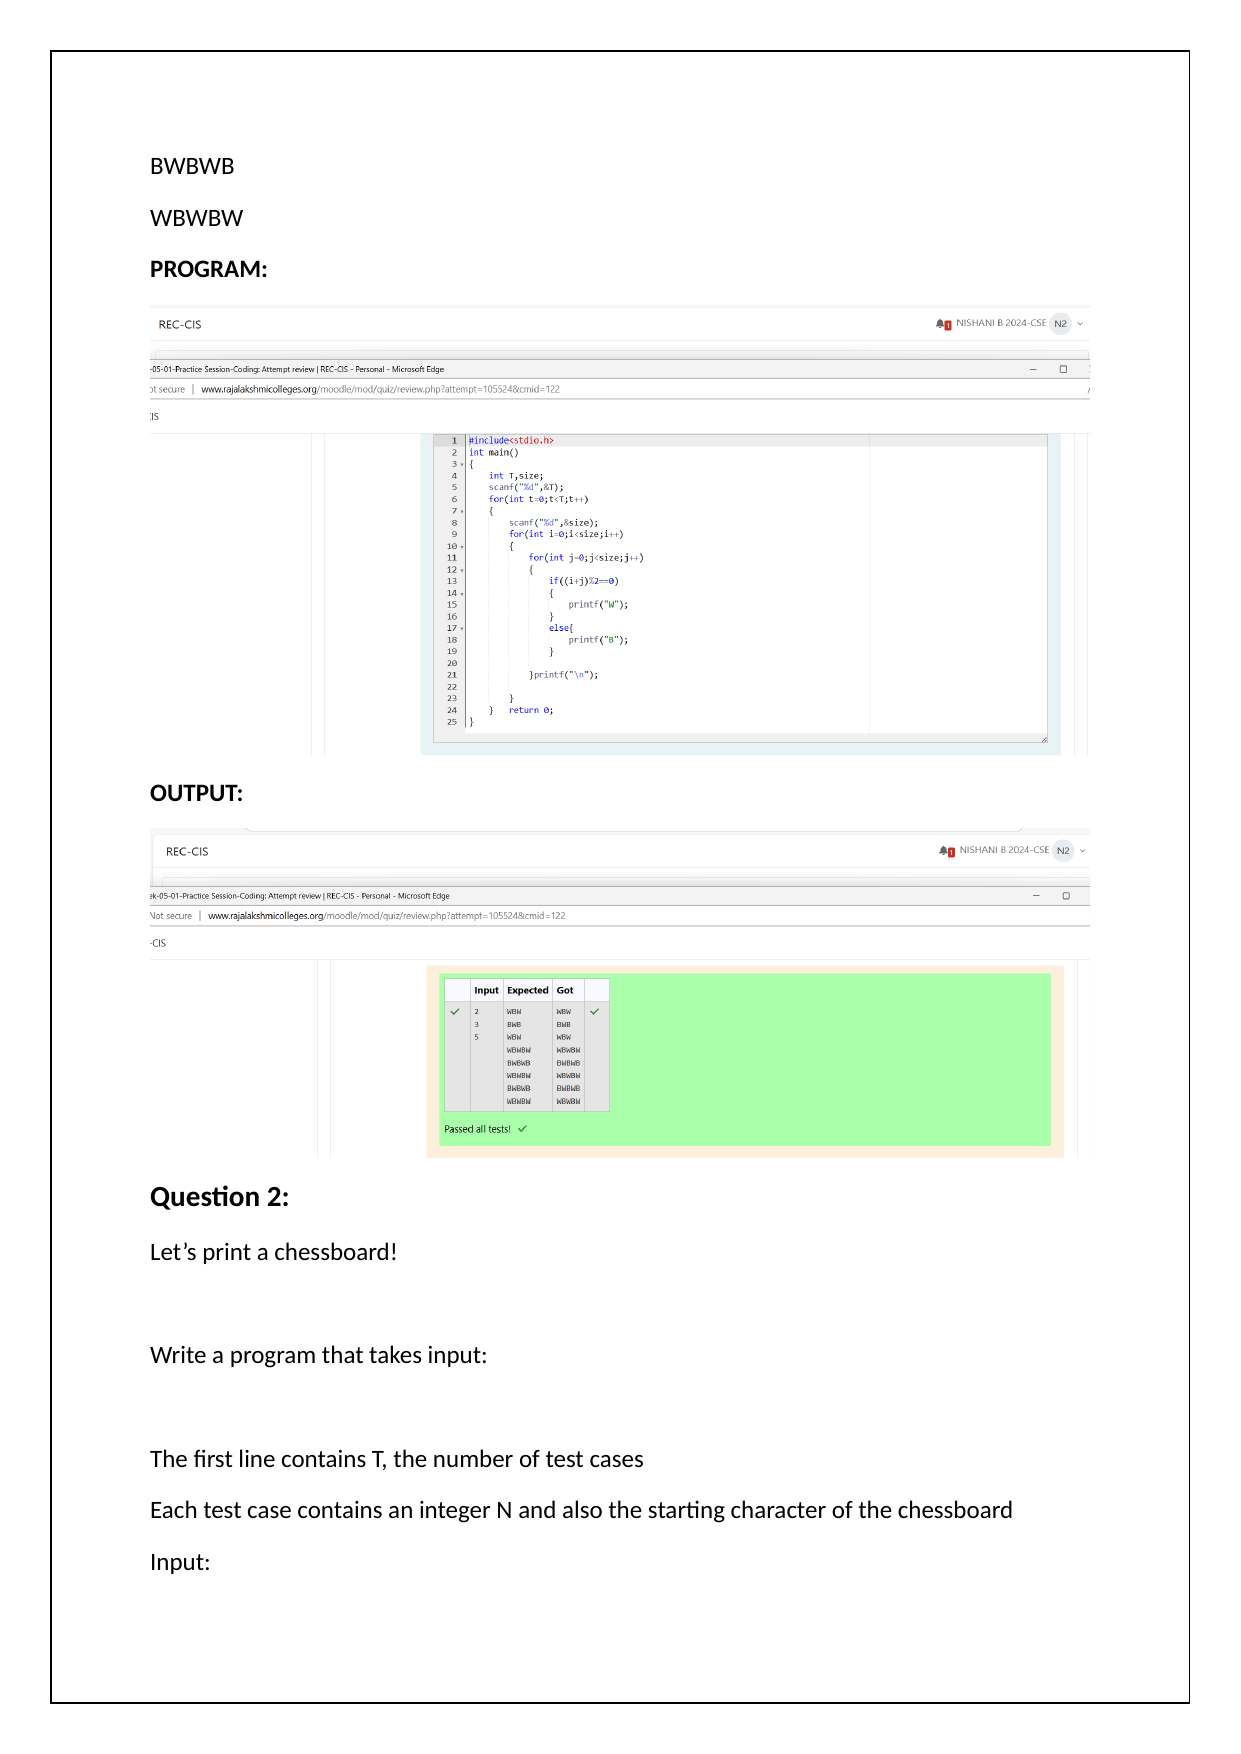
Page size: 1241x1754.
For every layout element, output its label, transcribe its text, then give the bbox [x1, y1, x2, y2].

text OUTPUT: [150, 777, 1090, 807]
text BWBWB [150, 150, 1090, 181]
text Write a program that takes input: [150, 1339, 1090, 1370]
text WBWBW [150, 202, 1090, 232]
text Question 2: [150, 1178, 1090, 1214]
text The first line contains T, the number of test cases [150, 1443, 1090, 1473]
text Input: [150, 1546, 1090, 1577]
picture [150, 305, 1091, 756]
text PROGRAM: [150, 253, 1090, 284]
text Each test case contains an integer N and also the starting character of the chessboard [150, 1494, 1090, 1525]
picture [150, 828, 1091, 1158]
text Let’s print a chessboard! [150, 1236, 1090, 1267]
